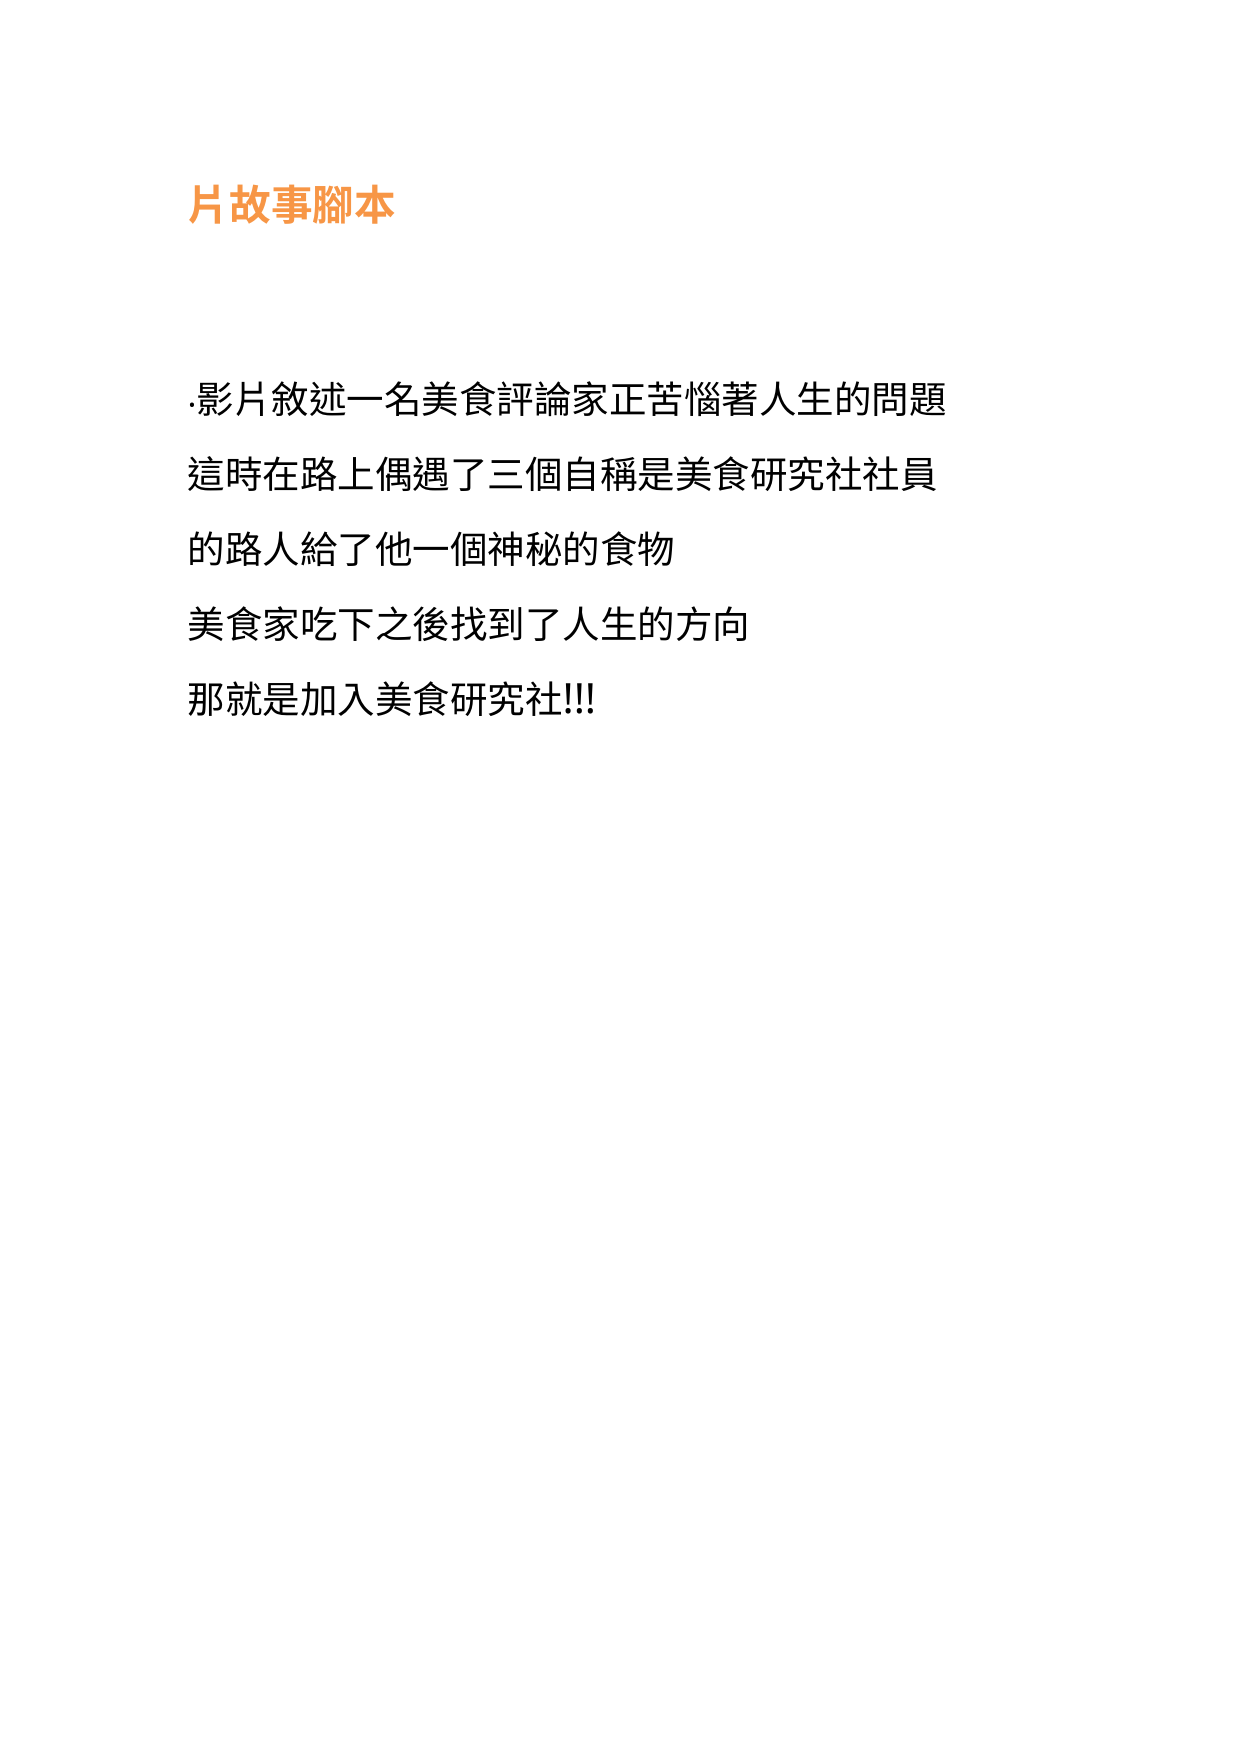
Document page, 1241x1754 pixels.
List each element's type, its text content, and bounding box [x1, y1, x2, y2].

subtitle 片故事腳本 [187, 164, 1053, 239]
text ‧影片敘述一名美食評論家正苦惱著人生的問題 這時在路上偶遇了三個自稱是美食研究社社員 的路人給了他一個神秘的食物 美食家吃下之後找到了人生的方向 那就是加入美食研究社!!! [187, 360, 1053, 735]
